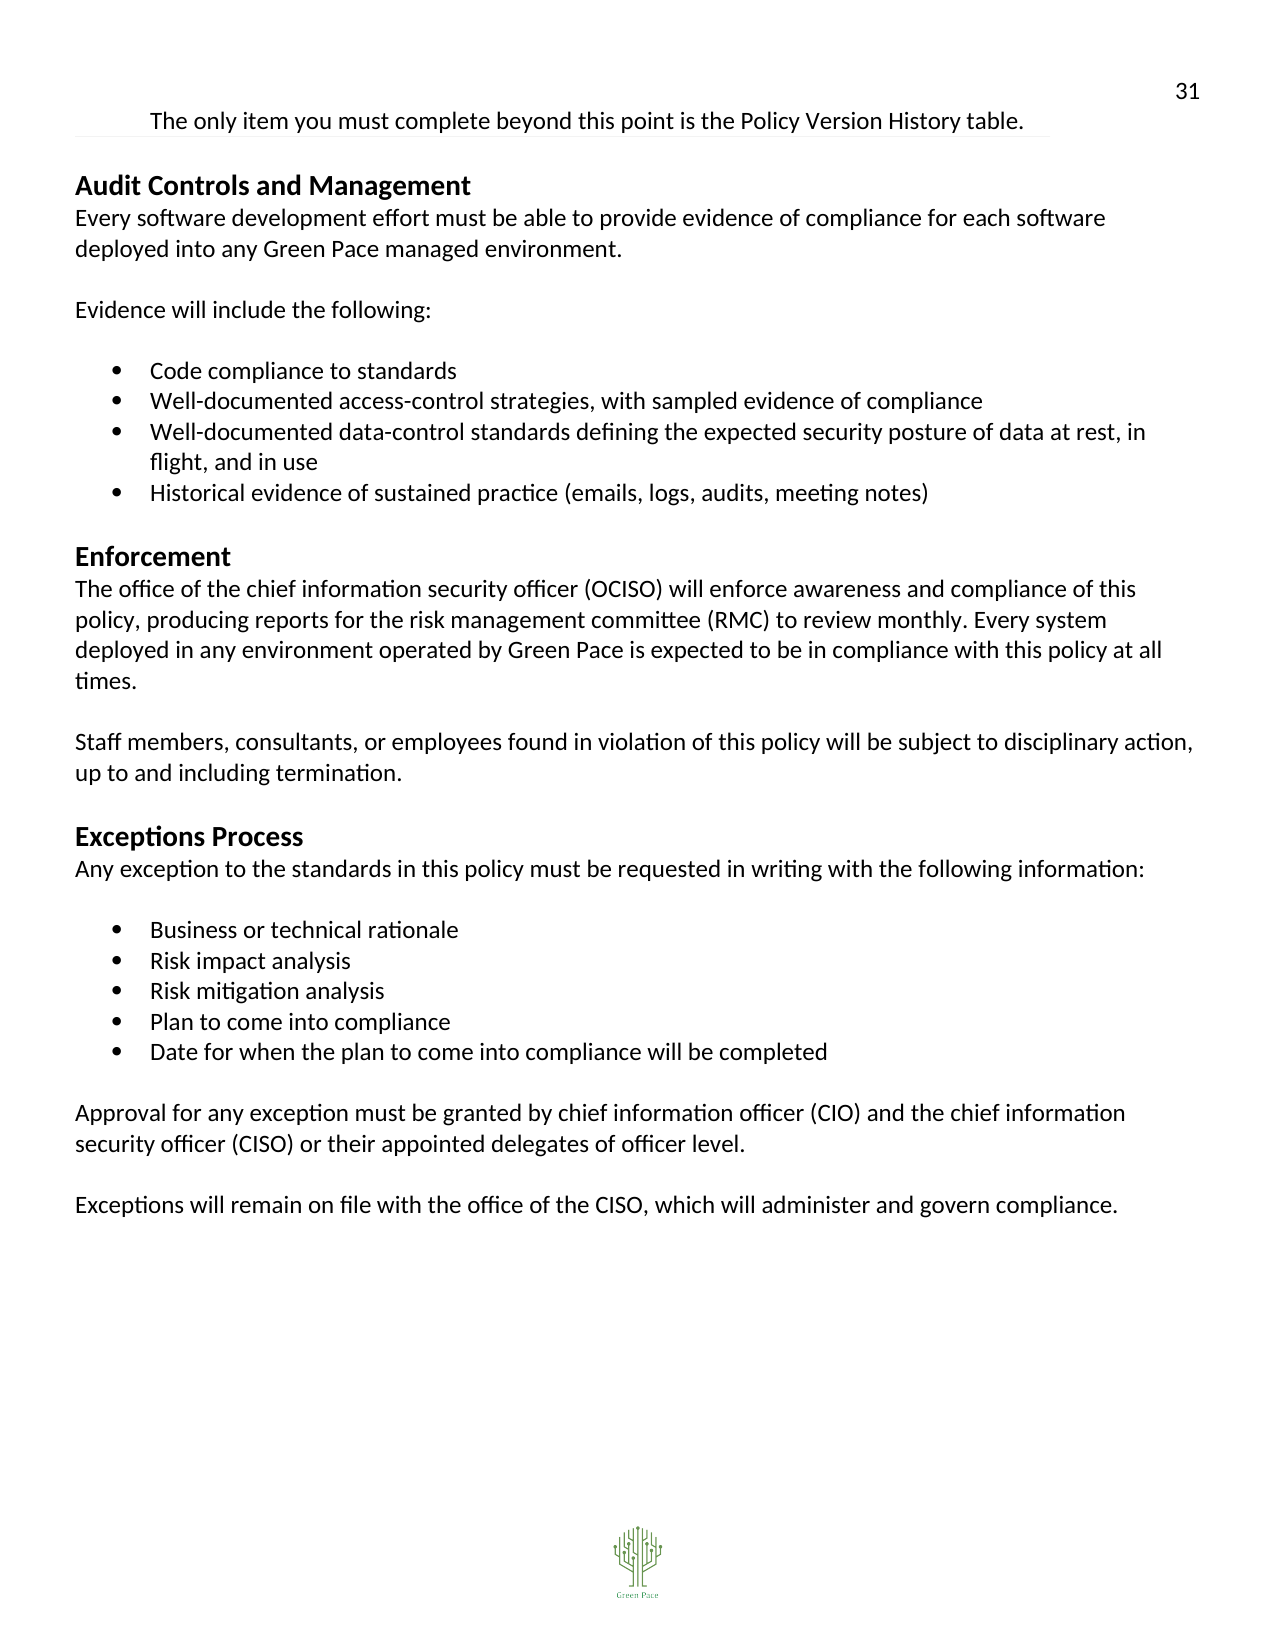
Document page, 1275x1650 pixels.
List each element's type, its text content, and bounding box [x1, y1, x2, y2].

list Historical evidence of sustained practice (emails, logs, audits, meeting notes) [112, 477, 1200, 507]
text Every software development effort must be able to provide evidence of compliance for each software deployed into any Green Pace managed environment. [75, 202, 1200, 263]
text The office of the chief information security officer (OCISO) will enforce awareness and compliance of this policy, producing reports for the risk management committee (RMC) to review monthly. Every system deployed in any environment operated by Green Pace is expected to be in compliance with this policy at all times. [75, 573, 1200, 696]
list Risk impact analysis [112, 945, 1200, 975]
list Code compliance to standards [112, 355, 1200, 385]
list Business or technical rationale [112, 914, 1200, 945]
text Any exception to the standards in this policy must be requested in writing with the following information: [75, 853, 1200, 884]
text Exceptions will remain on file with the office of the CISO, which will administer and govern compliance. [75, 1189, 1200, 1219]
list Well-documented access-control strategies, with sampled evidence of compliance [112, 385, 1200, 416]
text Staff members, consultants, or employees found in violation of this policy will be subject to disciplinary action, up to and including termination. [75, 726, 1200, 787]
list Plan to come into compliance [112, 1006, 1200, 1036]
subtitle Enforcement [75, 538, 1200, 573]
text Evidence will include the following: [75, 294, 1200, 324]
list Well-documented data-control standards defining the expected security posture of data at rest, in flight, and in use [112, 416, 1200, 477]
text Approval for any exception must be granted by chief information officer (CIO) and the chief information security officer (CISO) or their appointed delegates of officer level. [75, 1097, 1200, 1158]
subtitle Exceptions Process [75, 818, 1200, 853]
list Date for when the plan to come into compliance will be completed [112, 1036, 1200, 1067]
picture [605, 1521, 670, 1606]
subtitle Audit Controls and Management [75, 167, 1200, 202]
list Risk mitigation analysis [112, 975, 1200, 1006]
text The only item you must complete beyond this point is the Policy Version History table. [150, 106, 1200, 136]
